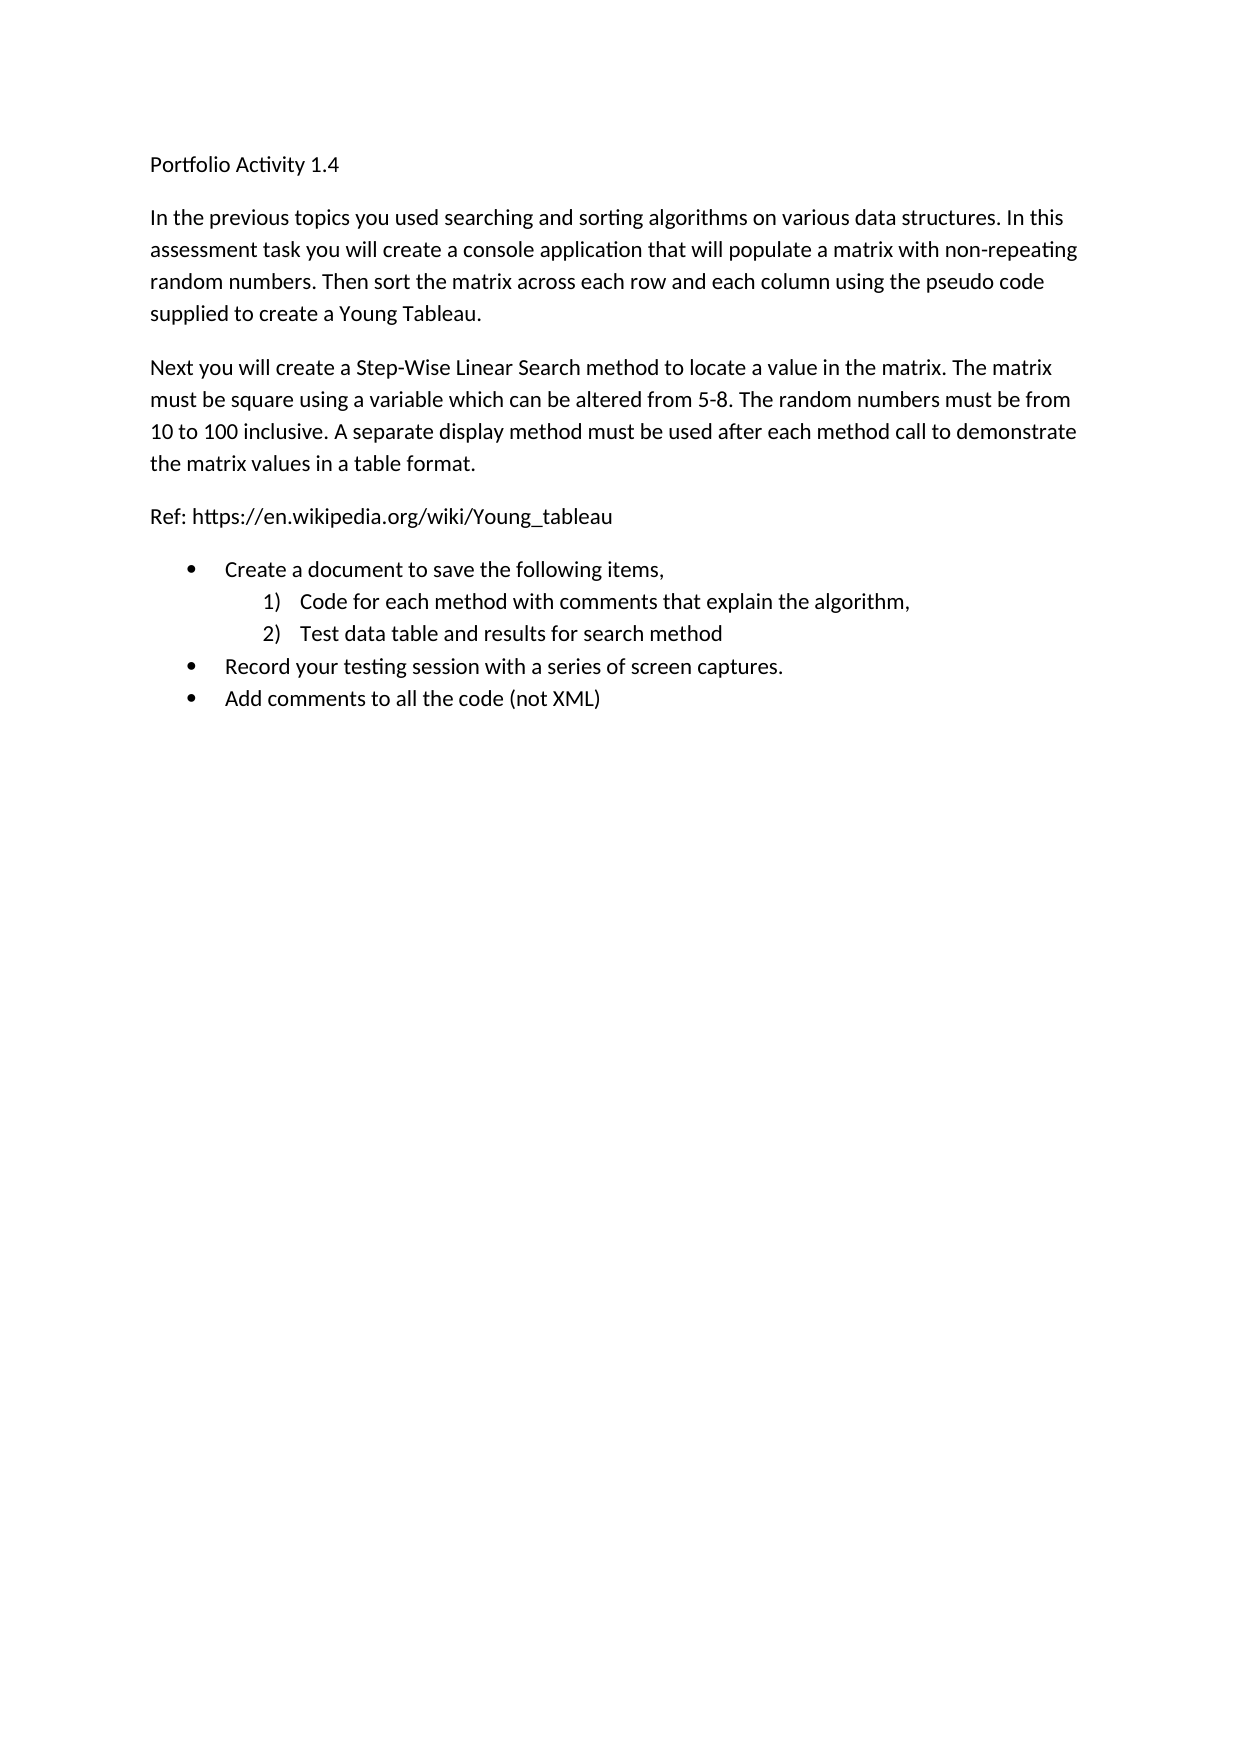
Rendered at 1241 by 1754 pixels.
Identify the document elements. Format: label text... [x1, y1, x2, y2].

list Create a document to save the following items, [187, 555, 1090, 583]
text Ref: https://en.wikipedia.org/wiki/Young_tableau [150, 502, 1090, 530]
list Record your testing session with a series of screen captures. [187, 652, 1090, 680]
list Add comments to all the code (not XML) [187, 684, 1090, 712]
text In the previous topics you used searching and sorting algorithms on various data structures. In this assessment task you will create a console application that will populate a matrix with non-repeating random numbers. Then sort the matrix across each row and each column using the pseudo code supplied to create a Young Tableau. [150, 203, 1090, 328]
text Portfolio Activity 1.4 [150, 150, 1090, 178]
text Next you will create a Step-Wise Linear Search method to locate a value in the matrix. The matrix must be square using a variable which can be altered from 5-8. The random numbers must be from 10 to 100 inclusive. A separate display method must be used after each method call to demonstrate the matrix values in a table format. [150, 353, 1090, 477]
list Code for each method with comments that explain the algorithm, [262, 587, 1090, 615]
list Test data table and results for search method [262, 619, 1090, 648]
